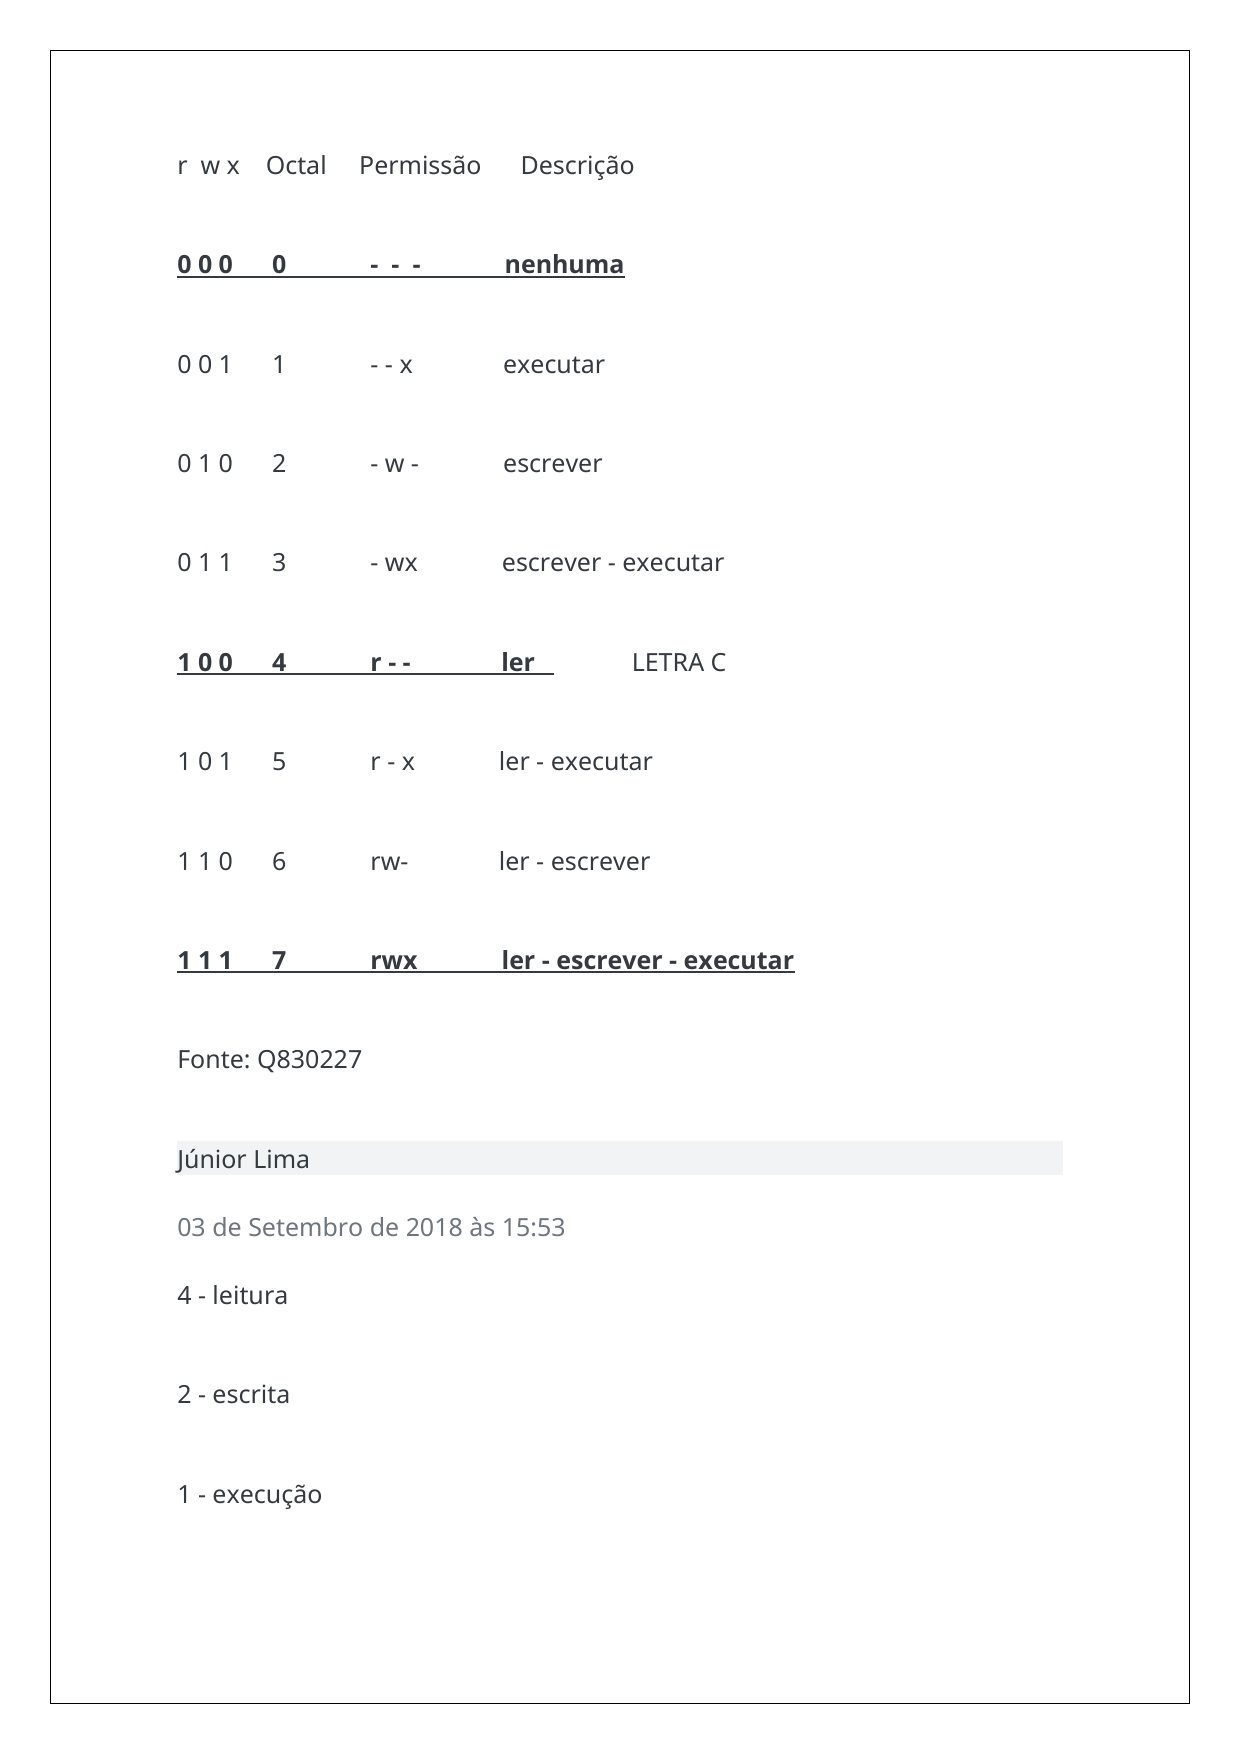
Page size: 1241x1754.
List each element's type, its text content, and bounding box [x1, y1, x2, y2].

text 2 - escrita [177, 1377, 1063, 1411]
text Júnior Lima [177, 1141, 1063, 1175]
text 03 de Setembro de 2018 às 15:53 [177, 1209, 1063, 1243]
text r w x Octal Permissão Descrição [177, 147, 1063, 182]
text 1 0 1 5 r - x ler - executar [177, 744, 1063, 778]
text 0 0 0 0 - - - nenhuma [177, 247, 1063, 281]
text 1 1 1 7 rwx ler - escrever - executar [177, 942, 1063, 977]
text 4 - leitura [177, 1277, 1063, 1312]
text Fonte: Q830227 [177, 1042, 1063, 1076]
text 0 1 1 3 - wx escrever - executar [177, 545, 1063, 579]
text 1 - execução [177, 1476, 1063, 1510]
text 1 0 0 4 r - - ler LETRA C [177, 644, 1063, 678]
text 0 0 1 1 - - x executar [177, 346, 1063, 380]
text 1 1 0 6 rw- ler - escrever [177, 843, 1063, 877]
text 0 1 0 2 - w - escrever [177, 446, 1063, 480]
